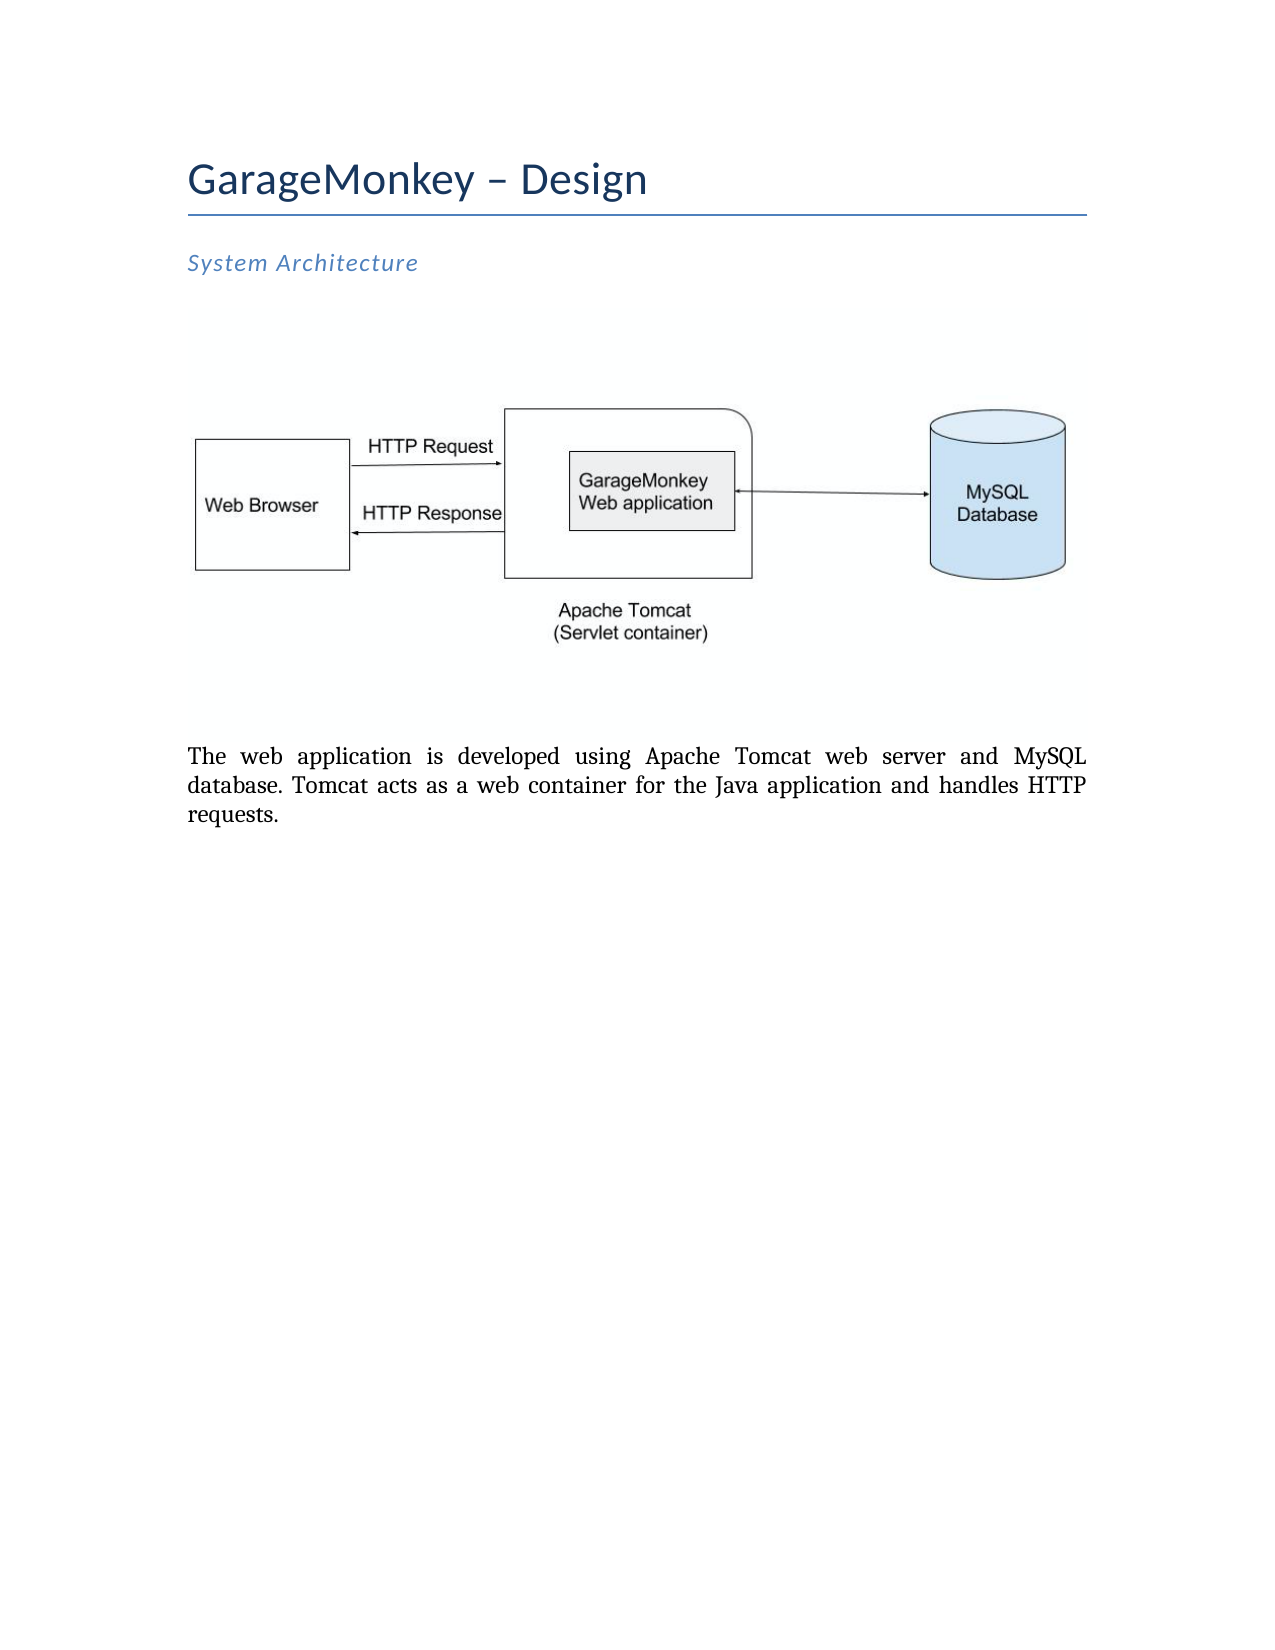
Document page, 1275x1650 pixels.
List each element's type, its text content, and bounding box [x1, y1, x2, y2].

subtitle System Architecture [187, 248, 1087, 278]
title GarageMonkey – Design [187, 150, 1087, 216]
picture [187, 308, 1088, 742]
text The web application is developed using Apache Tomcat web server and MySQL database. Tomcat acts as a web container for the Java application and handles HTTP requests. [187, 742, 1087, 828]
